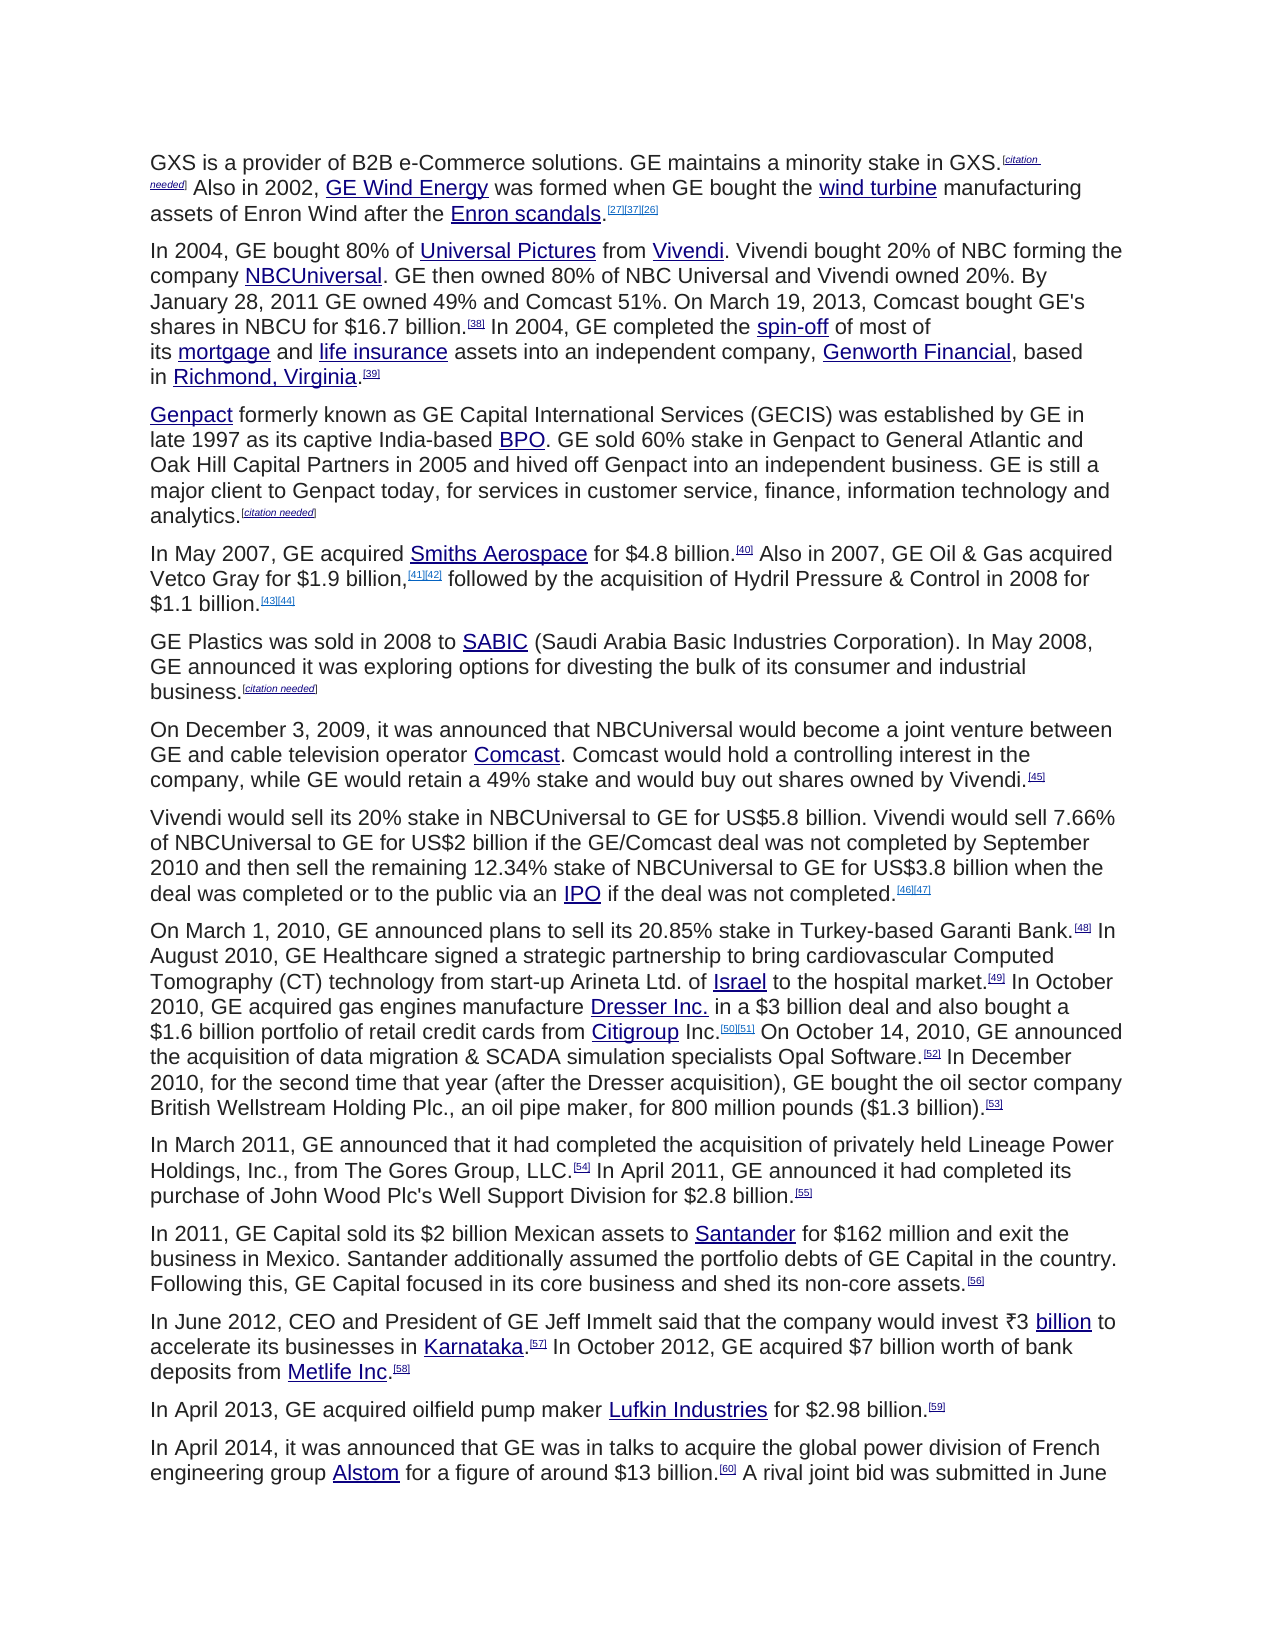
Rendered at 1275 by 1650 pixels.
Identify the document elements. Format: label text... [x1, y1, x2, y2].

text In 2004, GE bought 80% of Universal Pictures from Vivendi. Vivendi bought 20% of NBC forming the company NBCUniversal. GE then owned 80% of NBC Universal and Vivendi owned 20%. By January 28, 2011 GE owned 49% and Comcast 51%. On March 19, 2013, Comcast bought GE's shares in NBCU for $16.7 billion.[38] In 2004, GE completed the spin-off of most of its mortgage and life insurance assets into an independent company, Genworth Financial, based in Richmond, Virginia.[39] [150, 238, 1125, 389]
text In March 2011, GE announced that it had completed the acquisition of privately held Lineage Power Holdings, Inc., from The Gores Group, LLC.[54] In April 2011, GE announced it had completed its purchase of John Wood Plc's Well Support Division for $2.8 billion.[55] [150, 1132, 1125, 1208]
text On December 3, 2009, it was announced that NBCUniversal would become a joint venture between GE and cable television operator Comcast. Comcast would hold a controlling interest in the company, while GE would retain a 49% stake and would buy out shares owned by Vivendi.[45] [150, 717, 1125, 792]
text On March 1, 2010, GE announced plans to sell its 20.85% stake in Turkey-based Garanti Bank.[48] In August 2010, GE Healthcare signed a strategic partnership to bring cardiovascular Computed Tomography (CT) technology from start-up Arineta Ltd. of Israel to the hospital market.[49] In October 2010, GE acquired gas engines manufacture Dresser Inc. in a $3 billion deal and also bought a $1.6 billion portfolio of retail credit cards from Citigroup Inc.[50][51] On October 14, 2010, GE announced the acquisition of data migration & SCADA simulation specialists Opal Software.[52] In December 2010, for the second time that year (after the Dresser acquisition), GE bought the oil sector company British Wellstream Holding Plc., an oil pipe maker, for 800 million pounds ($1.3 billion).[53] [150, 918, 1125, 1120]
text In June 2012, CEO and President of GE Jeff Immelt said that the company would invest ₹3 billion to accelerate its businesses in Karnataka.[57] In October 2012, GE acquired $7 billion worth of bank deposits from Metlife Inc.[58] [150, 1308, 1125, 1384]
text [150, 1434, 1125, 1485]
text GE Plastics was sold in 2008 to SABIC (Saudi Arabia Basic Industries Corporation). In May 2008, GE announced it was exploring options for divesting the bulk of its consumer and industrial business.[citation needed] [150, 628, 1125, 704]
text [150, 150, 1125, 226]
text Vivendi would sell its 20% stake in NBCUniversal to GE for US$5.8 billion. Vivendi would sell 7.66% of NBCUniversal to GE for US$2 billion if the GE/Comcast deal was not completed by September 2010 and then sell the remaining 12.34% stake of NBCUniversal to GE for US$3.8 billion when the deal was completed or to the public via an IPO if the deal was not completed.[46][47] [150, 805, 1125, 906]
text Genpact formerly known as GE Capital International Services (GECIS) was established by GE in late 1997 as its captive India-based BPO. GE sold 60% stake in Genpact to General Atlantic and Oak Hill Capital Partners in 2005 and hived off Genpact into an independent business. GE is still a major client to Genpact today, for services in customer service, finance, information technology and analytics.[citation needed] [150, 402, 1125, 528]
text In 2011, GE Capital sold its $2 billion Mexican assets to Santander for $162 million and exit the business in Mexico. Santander additionally assumed the portfolio debts of GE Capital in the country. Following this, GE Capital focused in its core business and shed its non-core assets.[56] [150, 1220, 1125, 1296]
text In May 2007, GE acquired Smiths Aerospace for $4.8 billion.[40] Also in 2007, GE Oil & Gas acquired Vetco Gray for $1.9 billion,[41][42] followed by the acquisition of Hydril Pressure & Control in 2008 for $1.1 billion.[43][44] [150, 540, 1125, 616]
text In April 2013, GE acquired oilfield pump maker Lufkin Industries for $2.98 billion.[59] [150, 1397, 1125, 1422]
